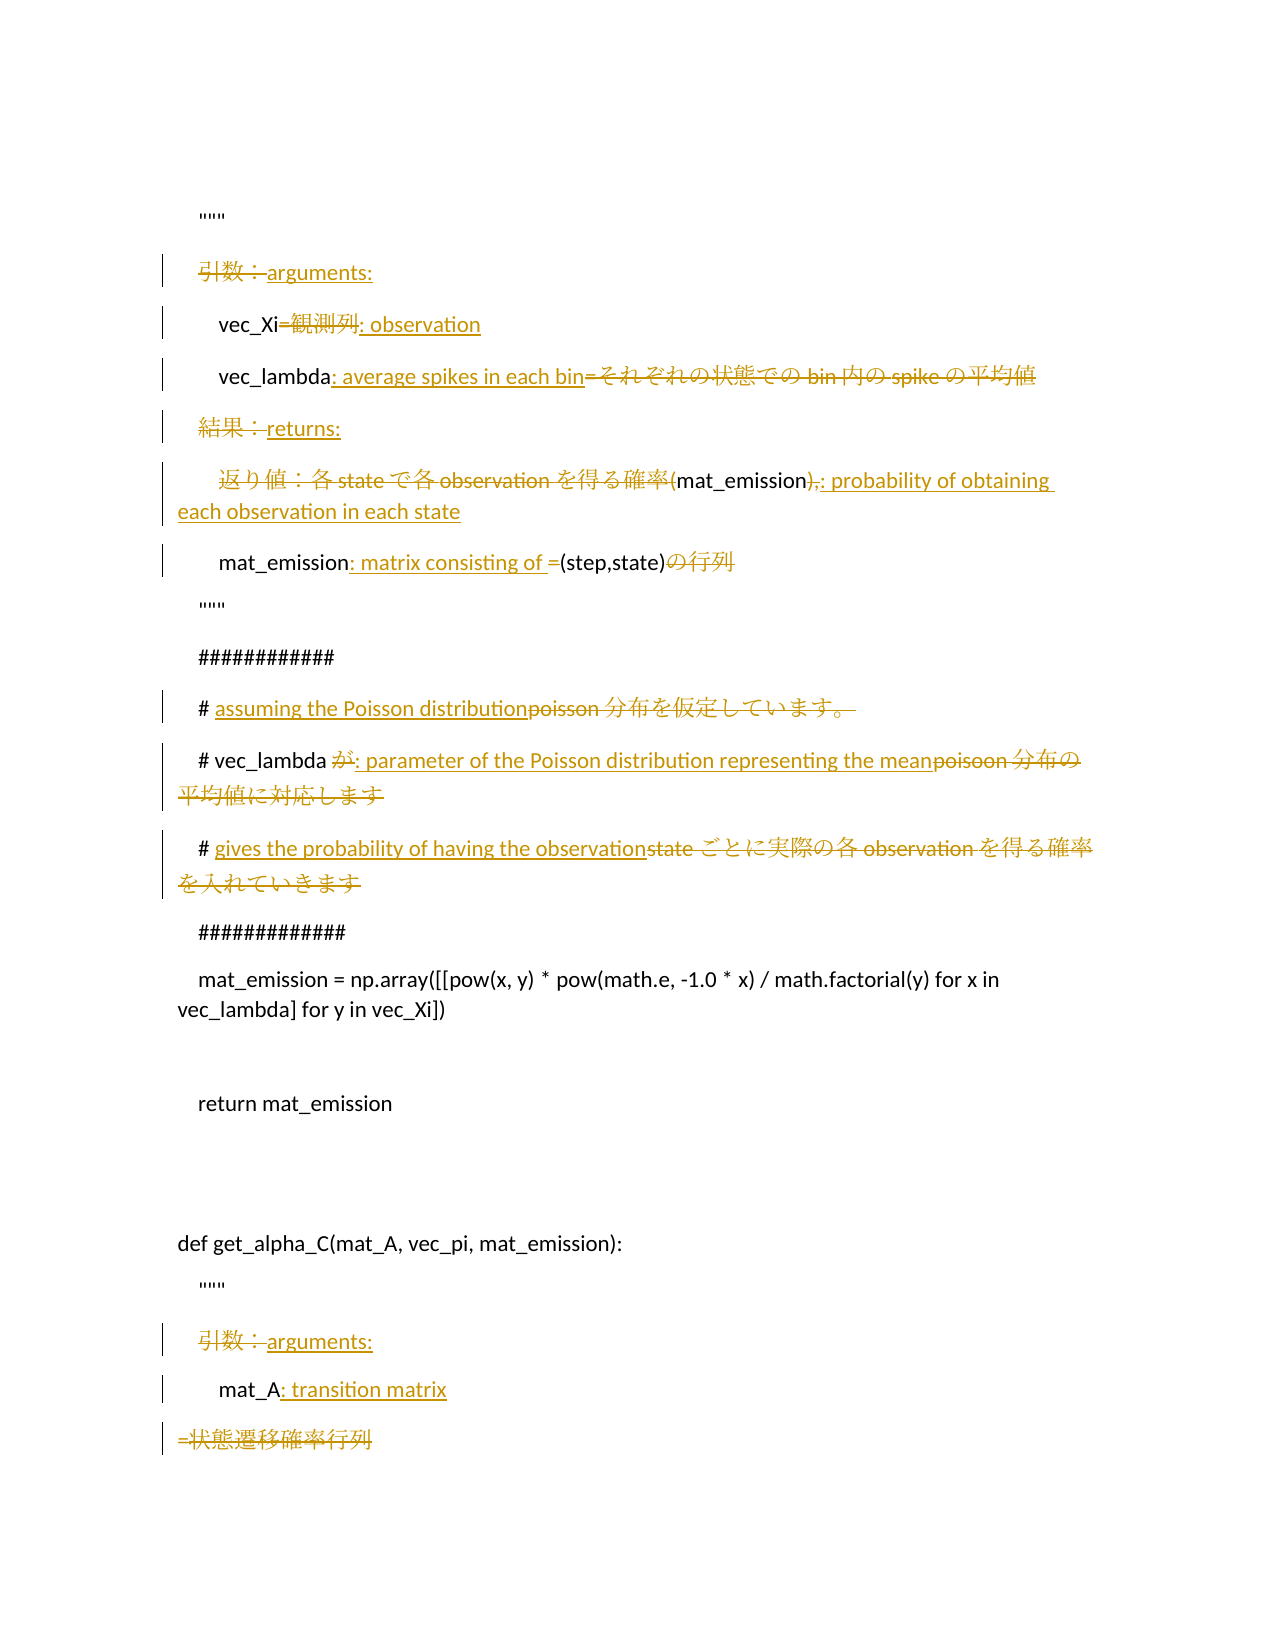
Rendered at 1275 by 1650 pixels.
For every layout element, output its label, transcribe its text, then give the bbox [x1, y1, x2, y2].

text vec_lambda [177, 358, 1098, 391]
text def get_alpha_C(mat_A, vec_pi, mat_emission): [177, 1229, 1098, 1257]
text # [177, 690, 1098, 723]
text """ [177, 597, 1098, 624]
text return mat_emission [177, 1089, 1098, 1117]
text ############ [177, 643, 1098, 671]
text # vec_lambda [177, 742, 1098, 811]
text mat_emission = np.array([[pow(x, y) * pow(math.e, -1.0 * x) / math.factorial(y) for x in vec_lambda] for y in vec_Xi]) [177, 965, 1098, 1023]
text """ [177, 1276, 1098, 1304]
text mat_emission [177, 462, 1098, 526]
text mat_A [177, 1375, 1098, 1403]
text vec_Xi [177, 306, 1098, 339]
text ############# [177, 918, 1098, 946]
text # [177, 830, 1098, 899]
text mat_emission(step,state) [177, 544, 1098, 577]
text """ [177, 207, 1098, 235]
